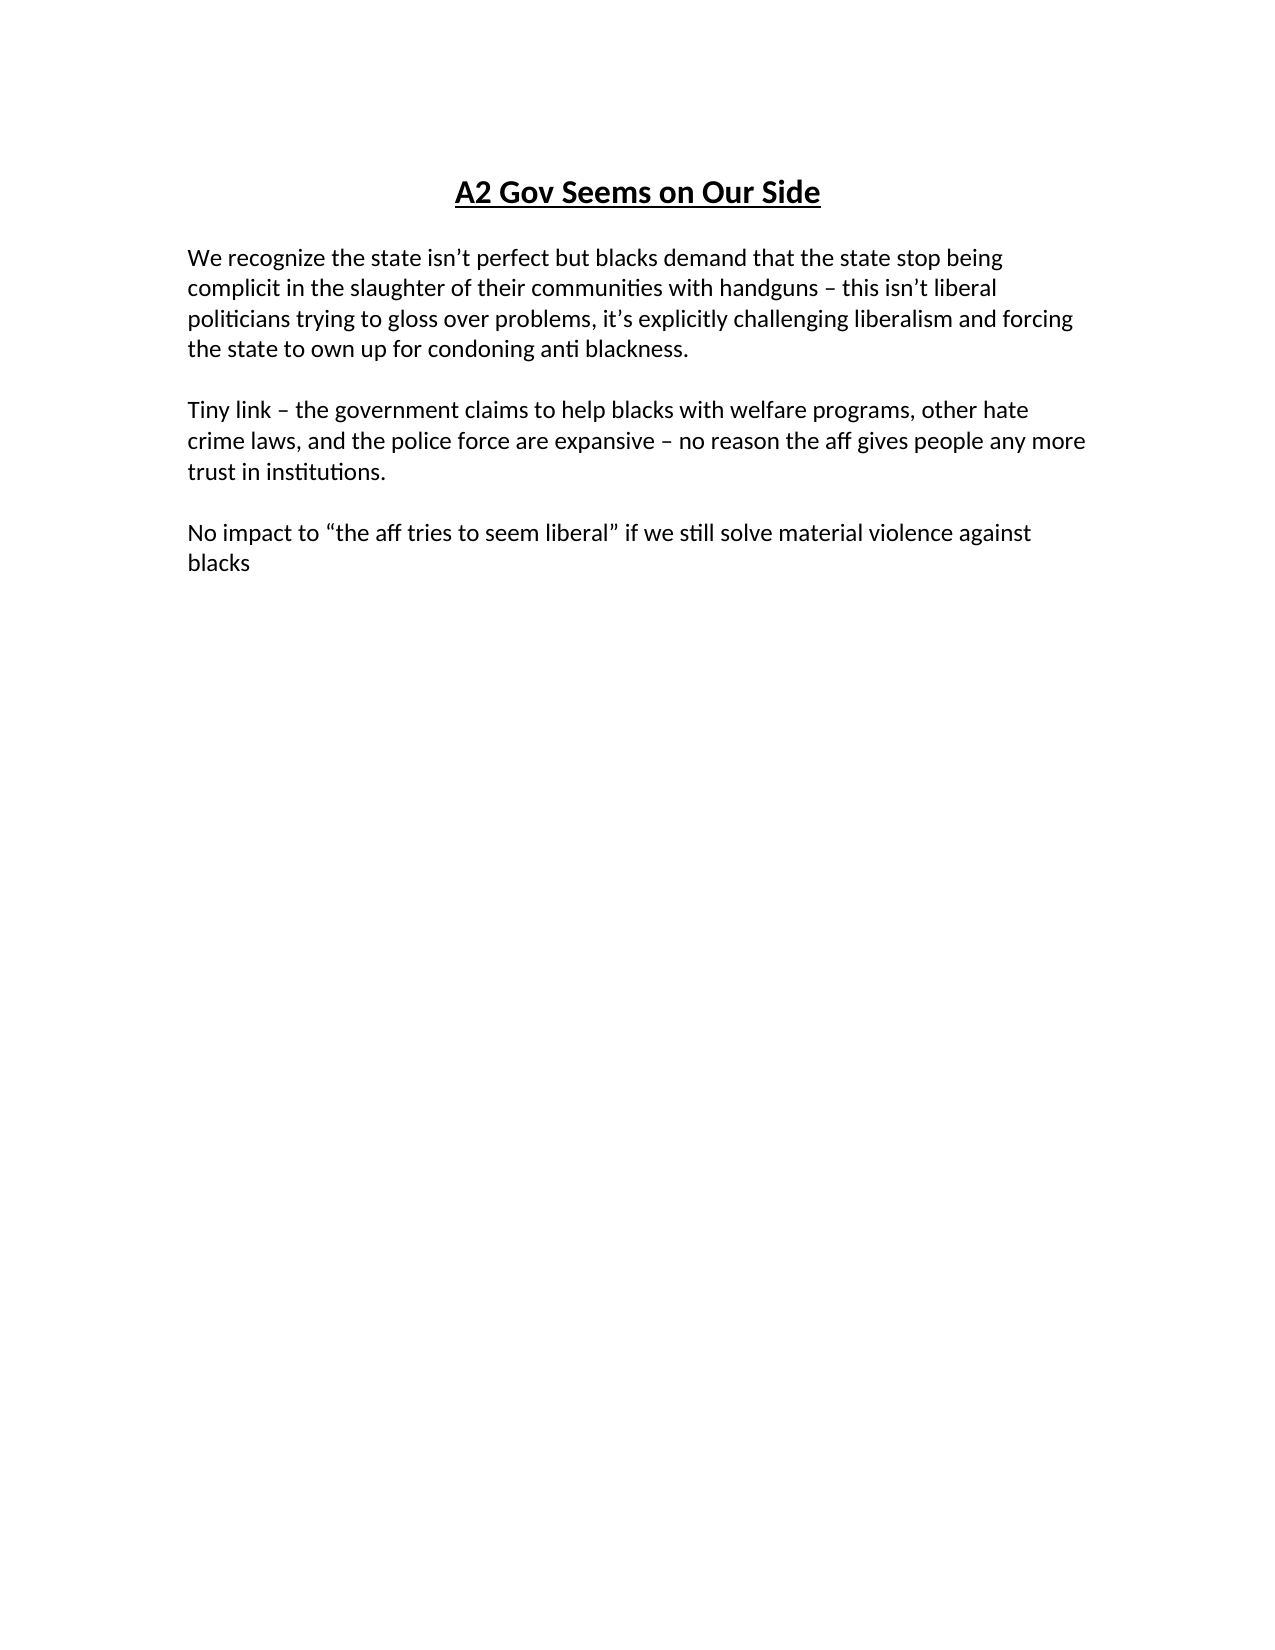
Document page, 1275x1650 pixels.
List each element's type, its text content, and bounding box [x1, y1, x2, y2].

text We recognize the state isn’t perfect but blacks demand that the state stop being complicit in the slaughter of their communities with handguns – this isn’t liberal politicians trying to gloss over problems, it’s explicitly challenging liberalism and forcing the state to own up for condoning anti blackness. [187, 242, 1087, 364]
text Tiny link – the government claims to help blacks with welfare programs, other hate crime laws, and the police force are expansive – no reason the aff gives people any more trust in institutions. [187, 395, 1087, 486]
text No impact to “the aff tries to seem liberal” if we still solve material violence against blacks [187, 517, 1087, 578]
subtitle A2 Gov Seems on Our Side [187, 171, 1087, 212]
